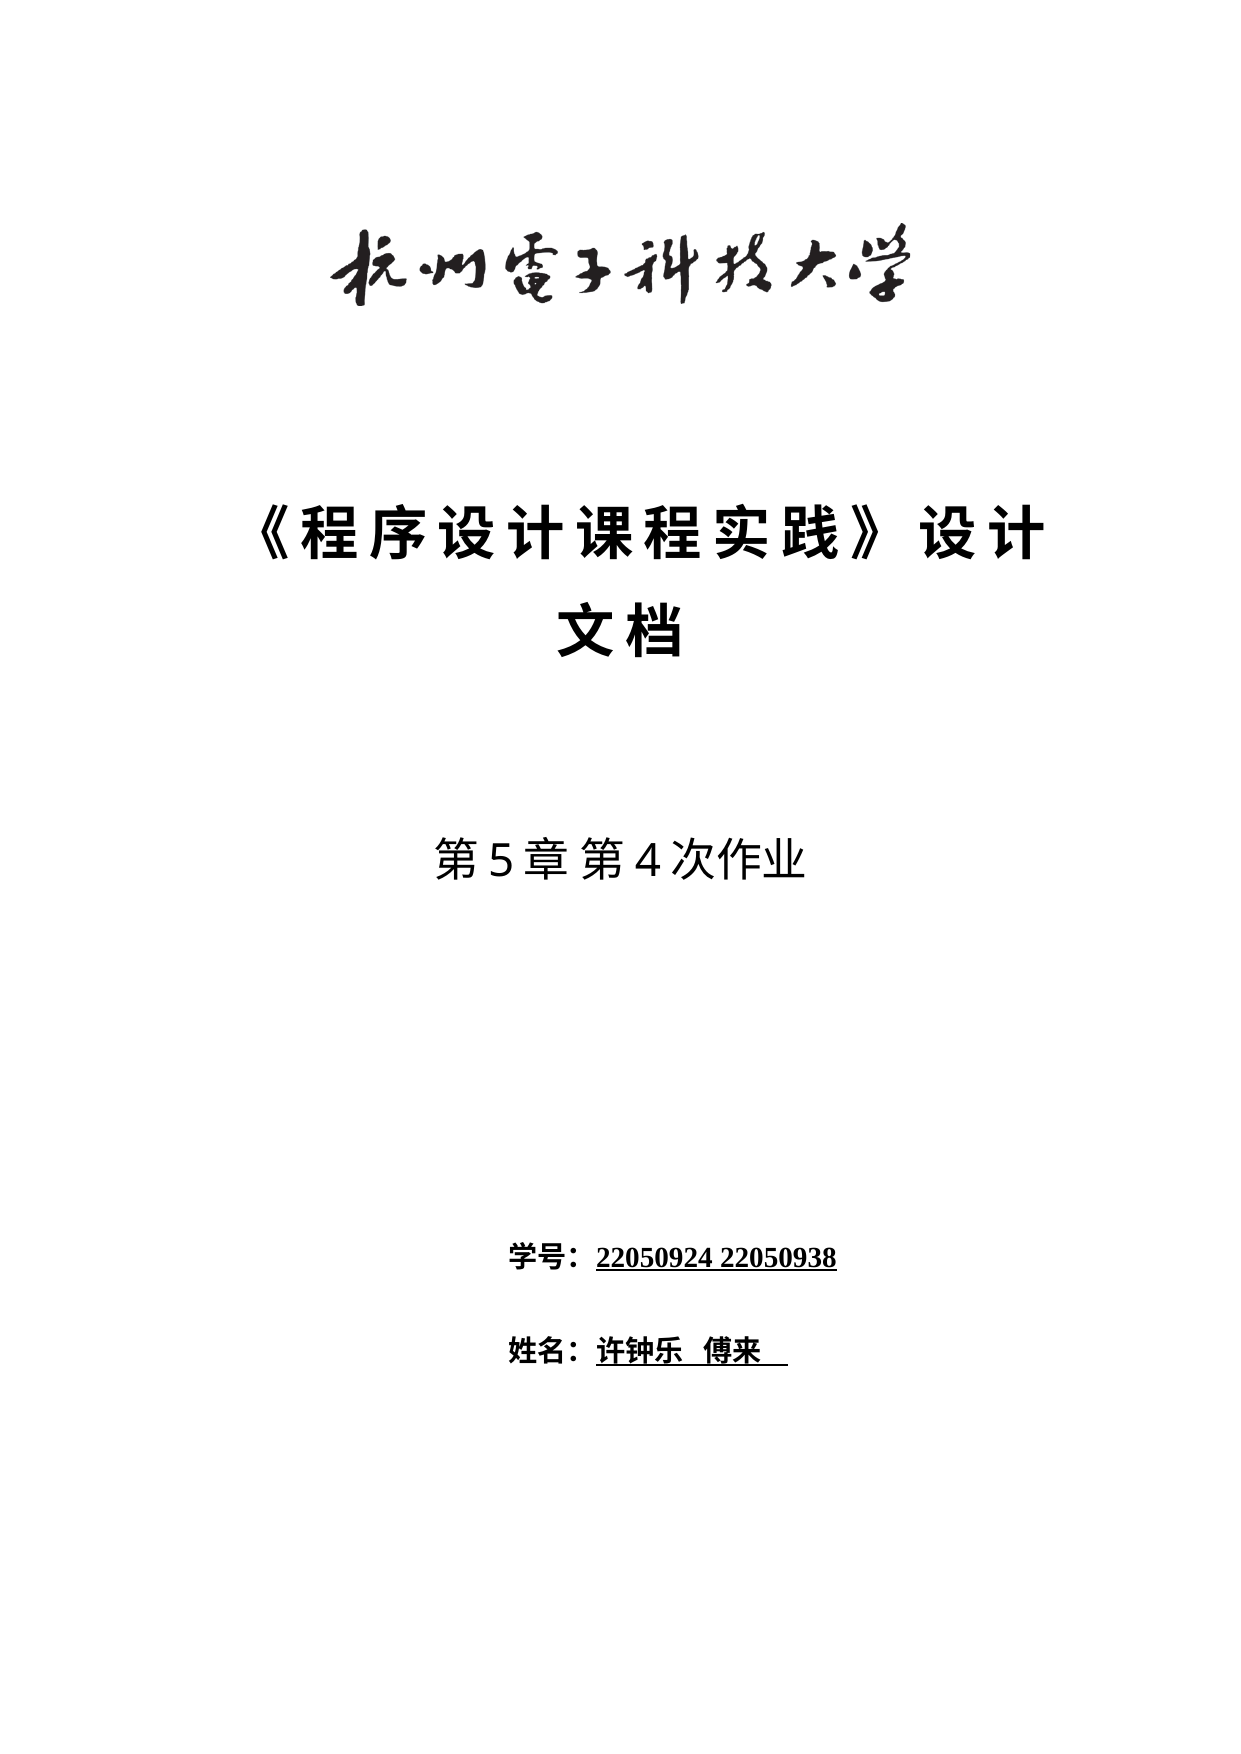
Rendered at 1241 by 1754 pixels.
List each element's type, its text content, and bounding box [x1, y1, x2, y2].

picture [330, 223, 911, 306]
text 《程序设计课程实践》设计文档 [187, 480, 1053, 675]
text 学号：22050924 22050938 [187, 1222, 1053, 1287]
subtitle 第5章 第4次作业 [187, 808, 1053, 906]
text 姓名：许钟乐 傅来 [187, 1316, 1053, 1381]
